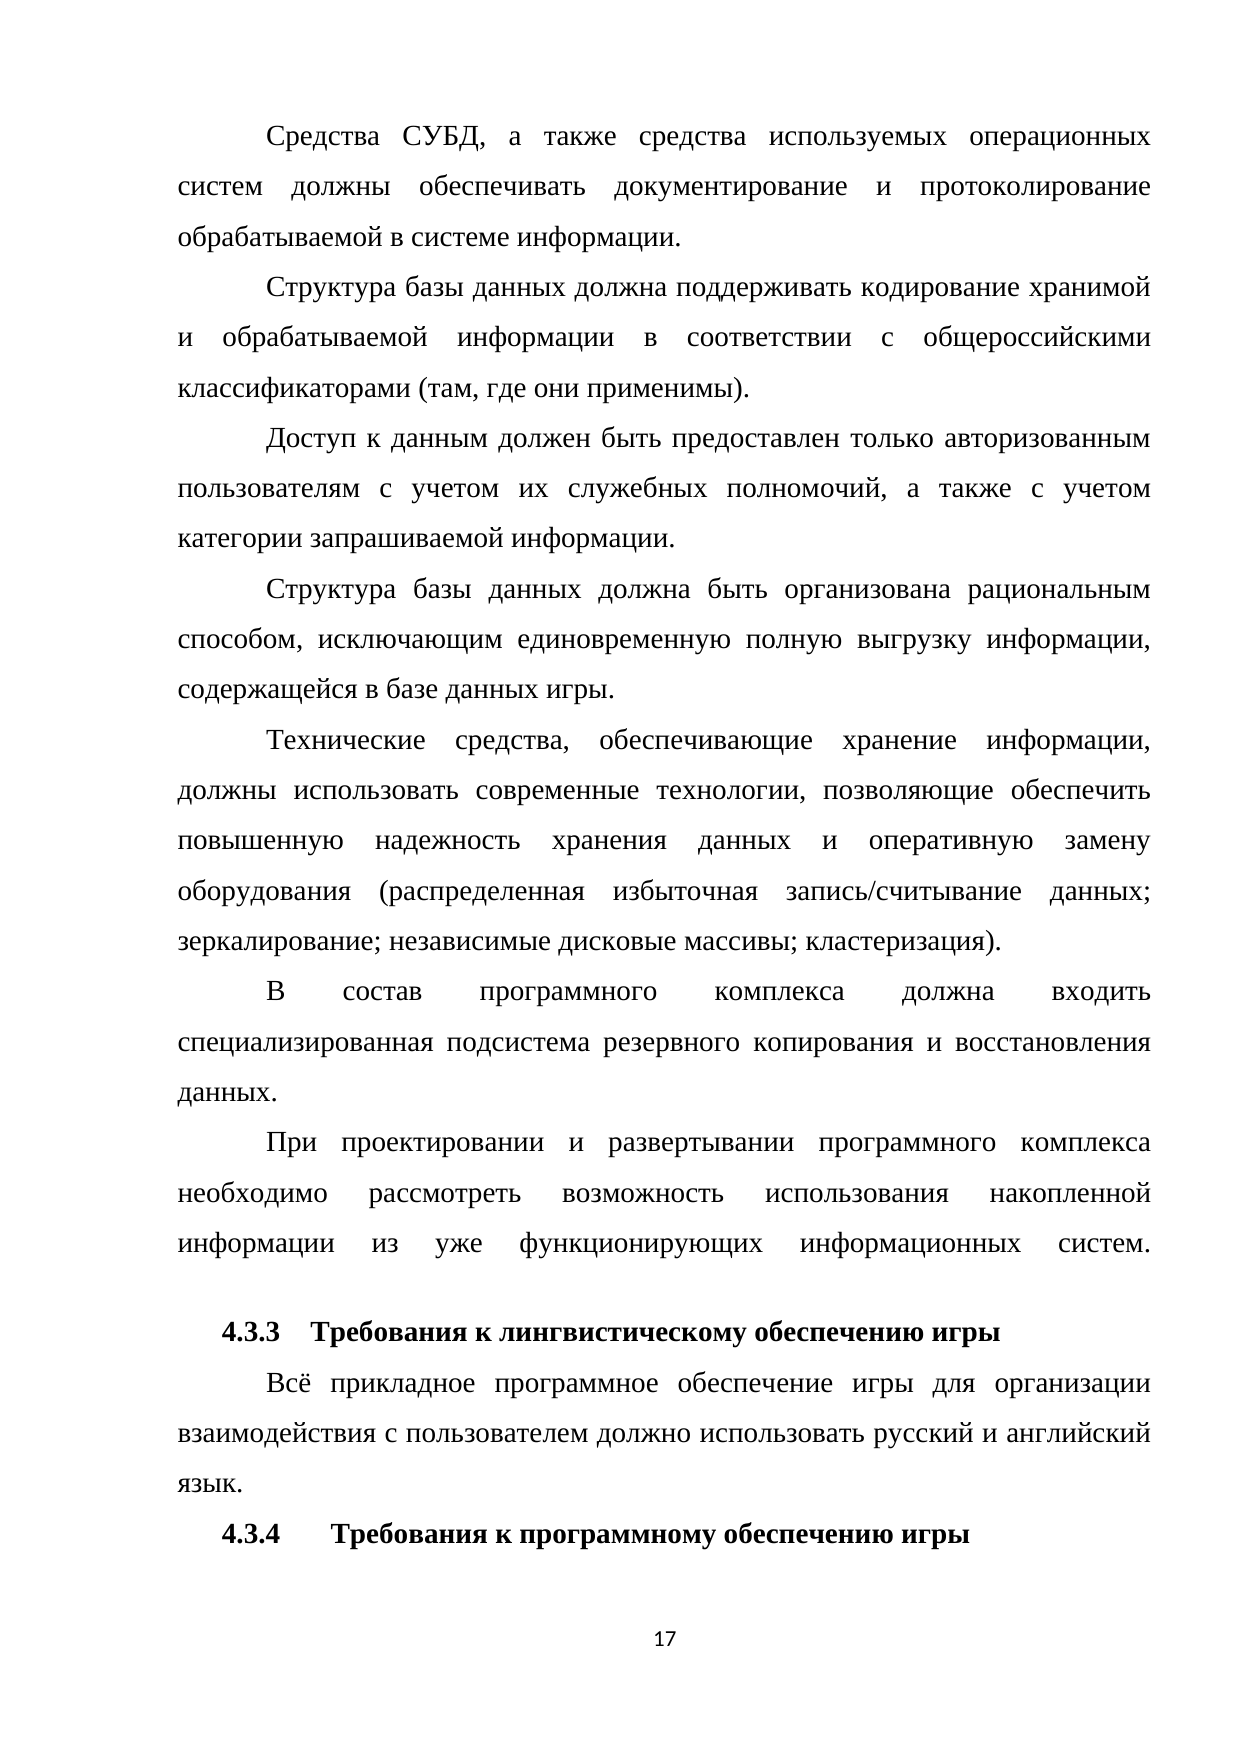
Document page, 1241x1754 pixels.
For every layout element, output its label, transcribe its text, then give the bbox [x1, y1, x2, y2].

text Всё прикладное программное обеспечение игры для организации взаимодействия с пользователем должно использовать русский и английский язык. [177, 1365, 1152, 1499]
text Структура базы данных должна поддерживать кодирование хранимой и обрабатываемой информации в соответствии с общероссийскими классификаторами (там, где они применимы). [177, 269, 1152, 403]
text Средства СУБД, а также средства используемых операционных систем должны обеспечивать документирование и протоколирование обрабатываемой в системе информации. [177, 118, 1152, 252]
text При проектировании и развертывании программного комплекса необходимо рассмотреть возможность использования накопленной информации из уже функционирующих информационных систем. [177, 1124, 1152, 1301]
text Технические средства, обеспечивающие хранение информации, должны использовать современные технологии, позволяющие обеспечить повышенную надежность хранения данных и оперативную замену оборудования (распределенная избыточная запись/считывание данных; зеркалирование; независимые дисковые массивы; кластеризация). [177, 722, 1152, 957]
subtitle Требования к лингвистическому обеспечению игры [222, 1314, 1152, 1348]
subtitle Требования к программному обеспечению игры [222, 1516, 1152, 1549]
text Структура базы данных должна быть организована рациональным способом, исключающим единовременную полную выгрузку информации, содержащейся в базе данных игры. [177, 571, 1152, 705]
text В состав программного комплекса должна входить специализированная подсистема резервного копирования и восстановления данных. [177, 973, 1152, 1108]
text Доступ к данным должен быть предоставлен только авторизованным пользователям с учетом их служебных полномочий, а также с учетом категории запрашиваемой информации. [177, 420, 1152, 554]
